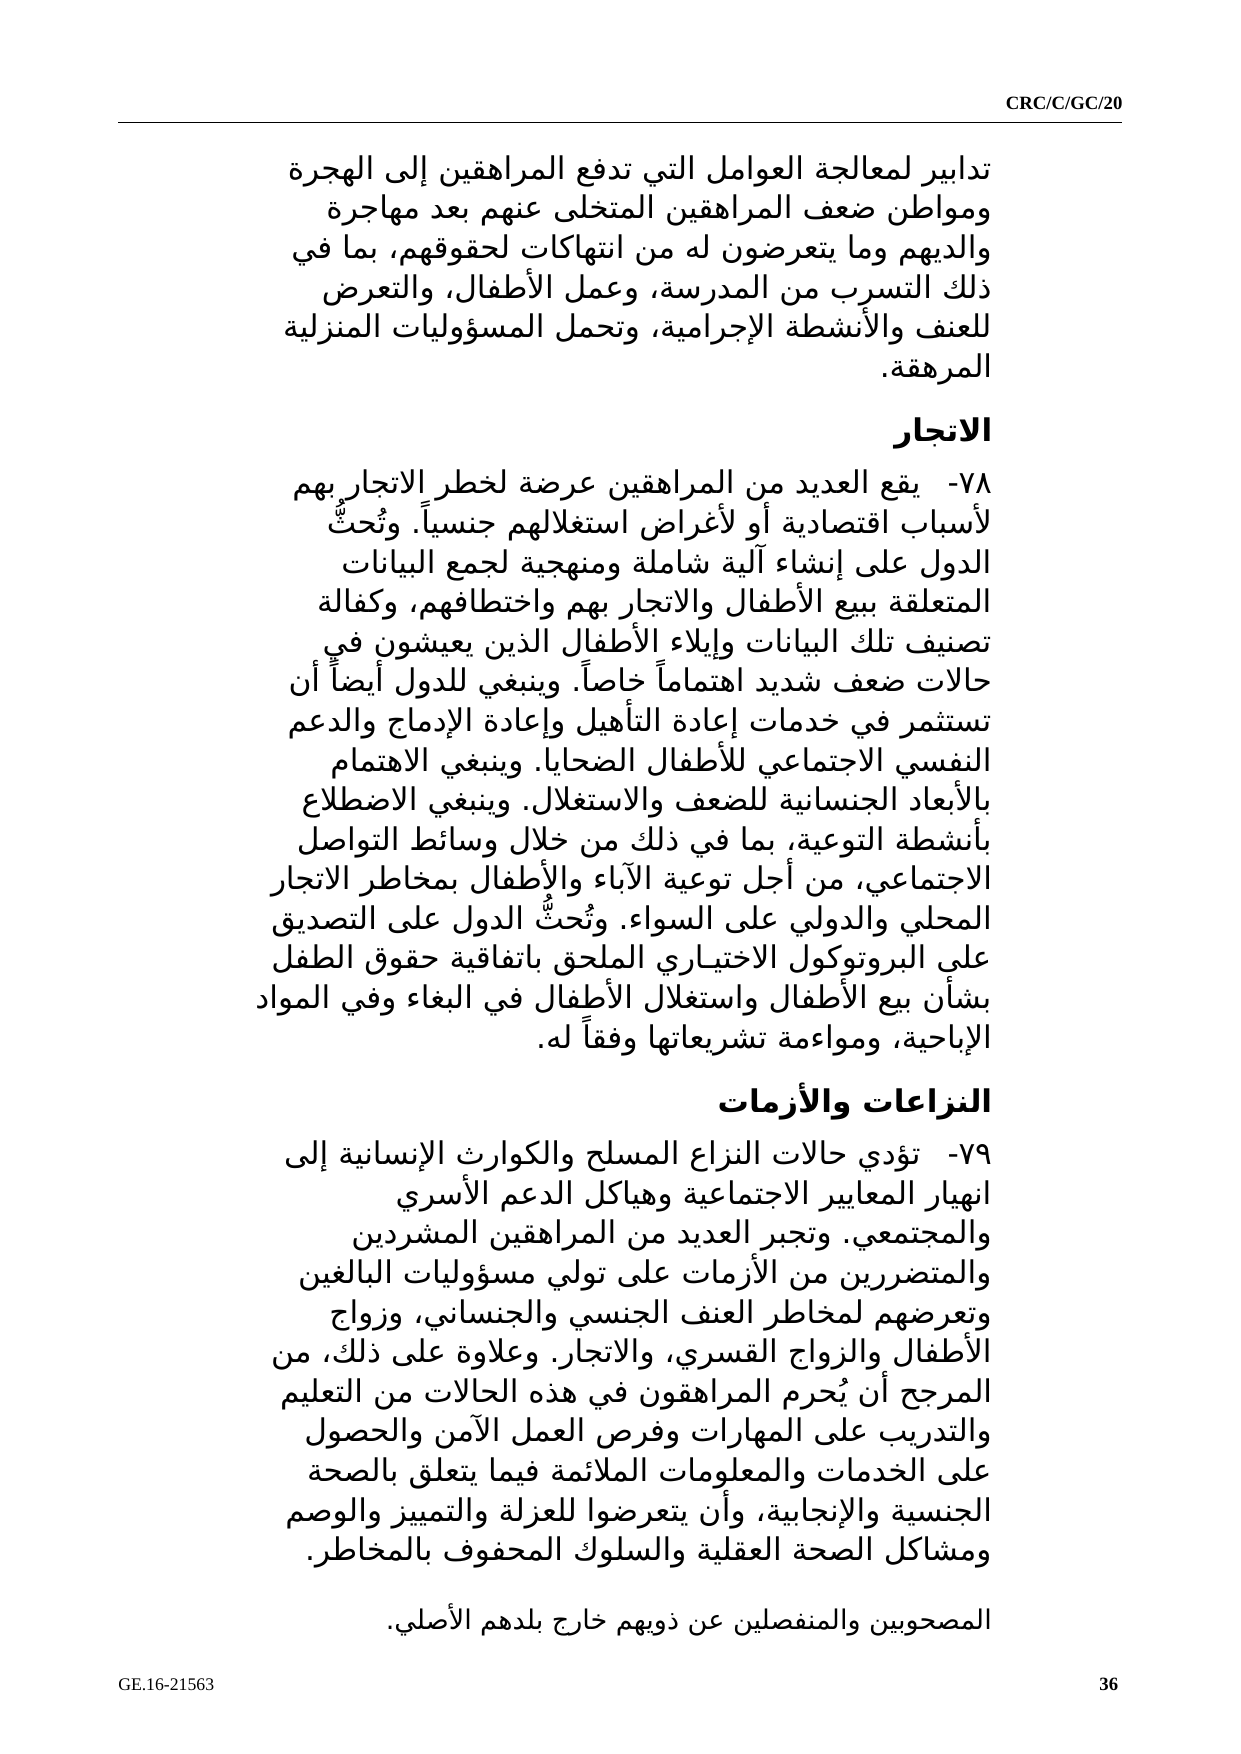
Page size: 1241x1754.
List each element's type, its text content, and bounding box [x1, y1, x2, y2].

text ٧٩- تؤدي حالات النزاع المسلح والكوارث الإنسانية إلى انهيار المعايير الاجتماعية وهياكل الدعم الأسري والمجتمعي. وتجبر العديد من المراهقين المشردين والمتضررين من الأزمات على تولي مسؤوليات البالغين وتعرضهم لمخاطر العنف الجنسي والجنساني، وزواج الأطفال والزواج القسري، والاتجار. وعلاوة على ذلك، من المرجح أن يُحرم المراهقون في هذه الحالات من التعليم والتدريب على المهارات وفرص العمل الآمن والحصول على الخدمات والمعلومات الملائمة فيما يتعلق بالصحة الجنسية والإنجابية، وأن يتعرضوا للعزلة والتمييز والوصم ومشاكل الصحة العقلية والسلوك المحفوف بالمخاطر. [248, 1133, 992, 1568]
text ٧٨- يقع العديد من المراهقين عرضة لخطر الاتجار بهم لأسباب اقتصادية أو لأغراض استغلالهم جنسياً. وتُحثُّ الدول على إنشاء آلية شاملة ومنهجية لجمع البيانات المتعلقة ببيع الأطفال والاتجار بهم واختطافهم، وكفالة تصنيف تلك البيانات وإيلاء الأطفال الذين يعيشون في حالات ضعف شديد اهتماماً خاصاً. وينبغي للدول أيضاً أن تستثمر في خدمات إعادة التأهيل وإعادة الإدماج والدعم النفسي الاجتماعي للأطفال الضحايا. وينبغي الاهتمام بالأبعاد الجنسانية للضعف والاستغلال. وينبغي الاضطلاع بأنشطة التوعية، بما في ذلك من خلال وسائط التواصل الاجتماعي، من أجل توعية الآباء والأطفال بمخاطر الاتجار المحلي والدولي على السواء. وتُحثُّ الدول على التصديق على البروتوكول الاختيـاري الملحق باتفاقية حقوق الطفل بشأن بيع الأطفال واستغلال الأطفال في البغاء وفي المواد الإباحية، ومواءمة تشريعاتها وفقاً له. [248, 462, 992, 1056]
text النزاعات والأزمات [248, 1081, 1122, 1121]
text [248, 148, 992, 385]
